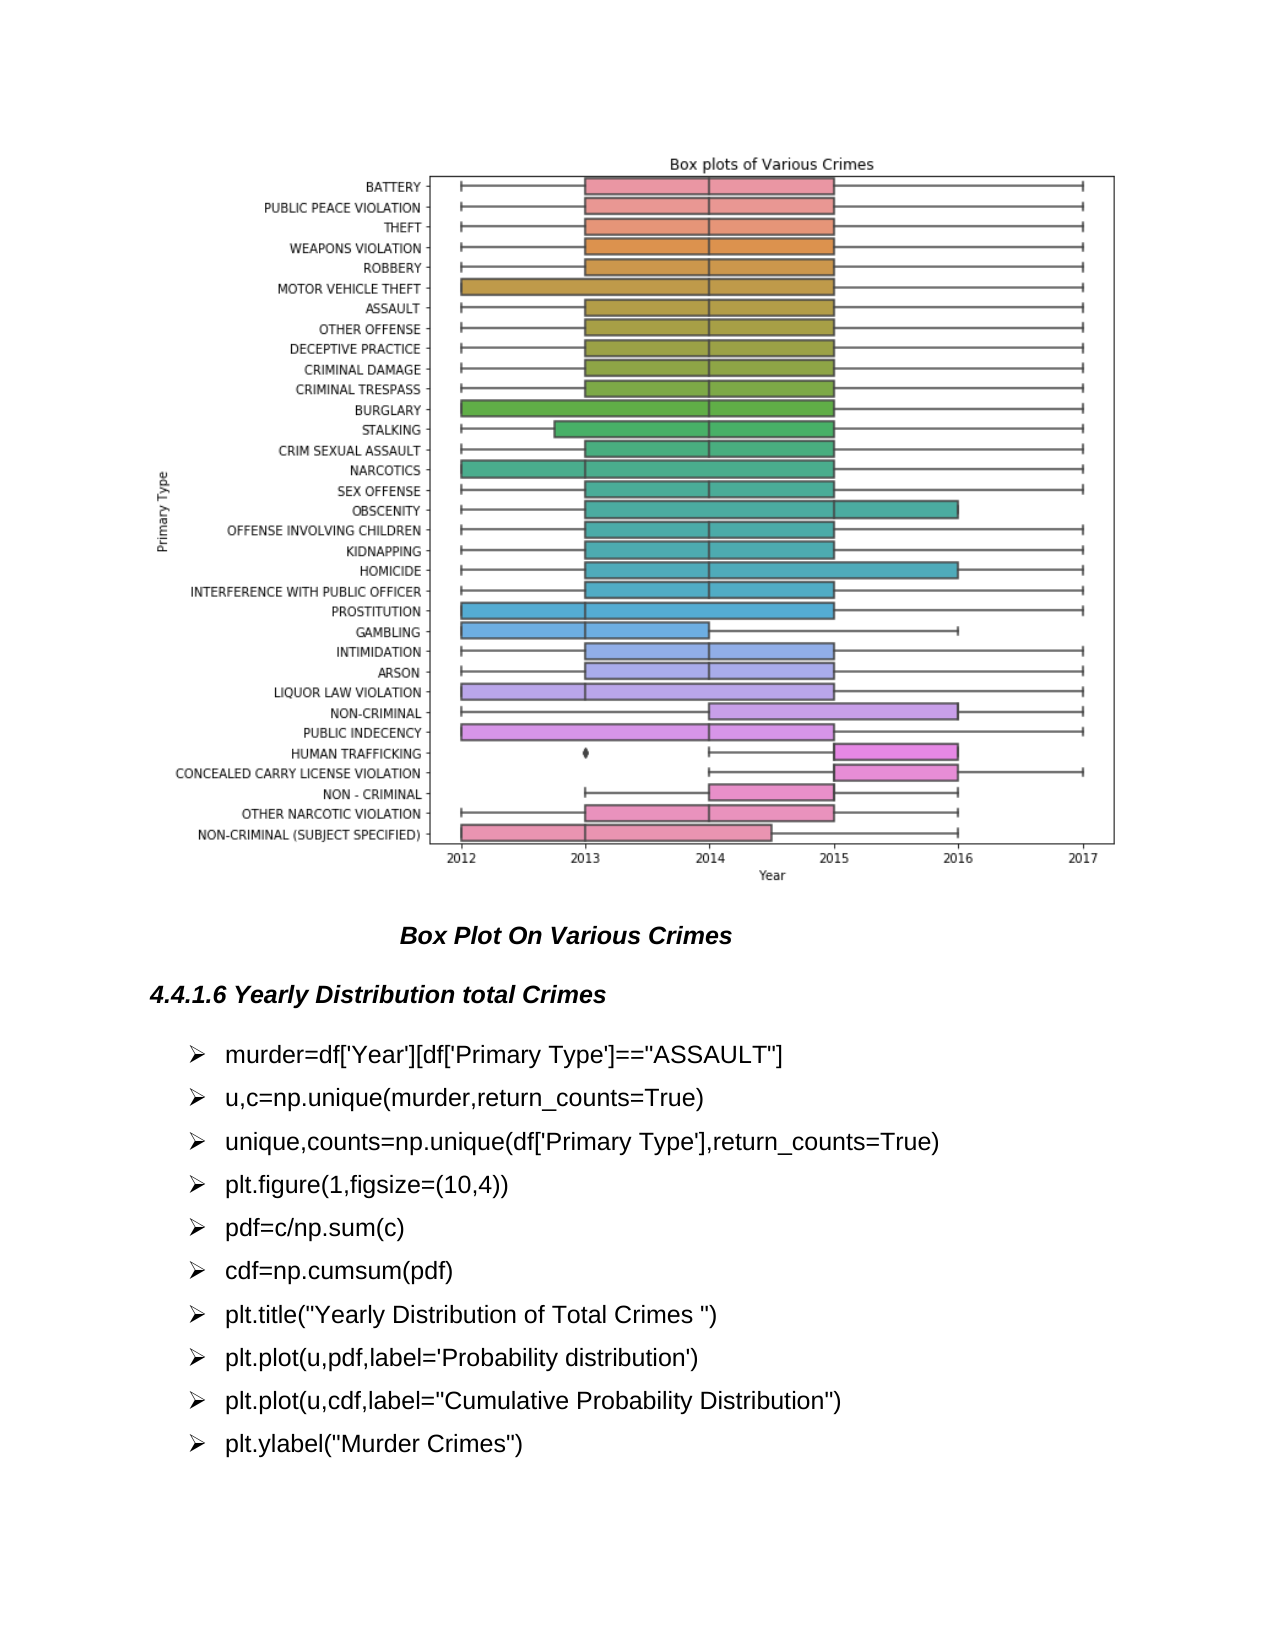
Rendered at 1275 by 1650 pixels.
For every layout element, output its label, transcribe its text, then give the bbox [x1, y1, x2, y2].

list plt.figure(1,figsize=(10,4)) [187, 1170, 1125, 1199]
picture [150, 150, 1125, 890]
text Box Plot On Various Crimes [150, 921, 1125, 949]
list plt.plot(u,pdf,label='Probability distribution') [187, 1343, 1125, 1372]
list pdf=c/np.sum(c) [187, 1213, 1125, 1242]
list cdf=np.cumsum(pdf) [187, 1256, 1125, 1285]
list unique,counts=np.unique(df['Primary Type'],return_counts=True) [187, 1127, 1125, 1156]
list murder=df['Year'][df['Primary Type']=="ASSAULT"] [187, 1040, 1125, 1069]
list plt.plot(u,cdf,label="Cumulative Probability Distribution") [187, 1386, 1125, 1415]
text 4.4.1.6 Yearly Distribution total Crimes [150, 980, 1125, 1009]
list plt.title("Yearly Distribution of Total Crimes ") [187, 1299, 1125, 1328]
list plt.ylabel("Murder Crimes") [187, 1429, 1125, 1458]
list u,c=np.unique(murder,return_counts=True) [187, 1083, 1125, 1112]
